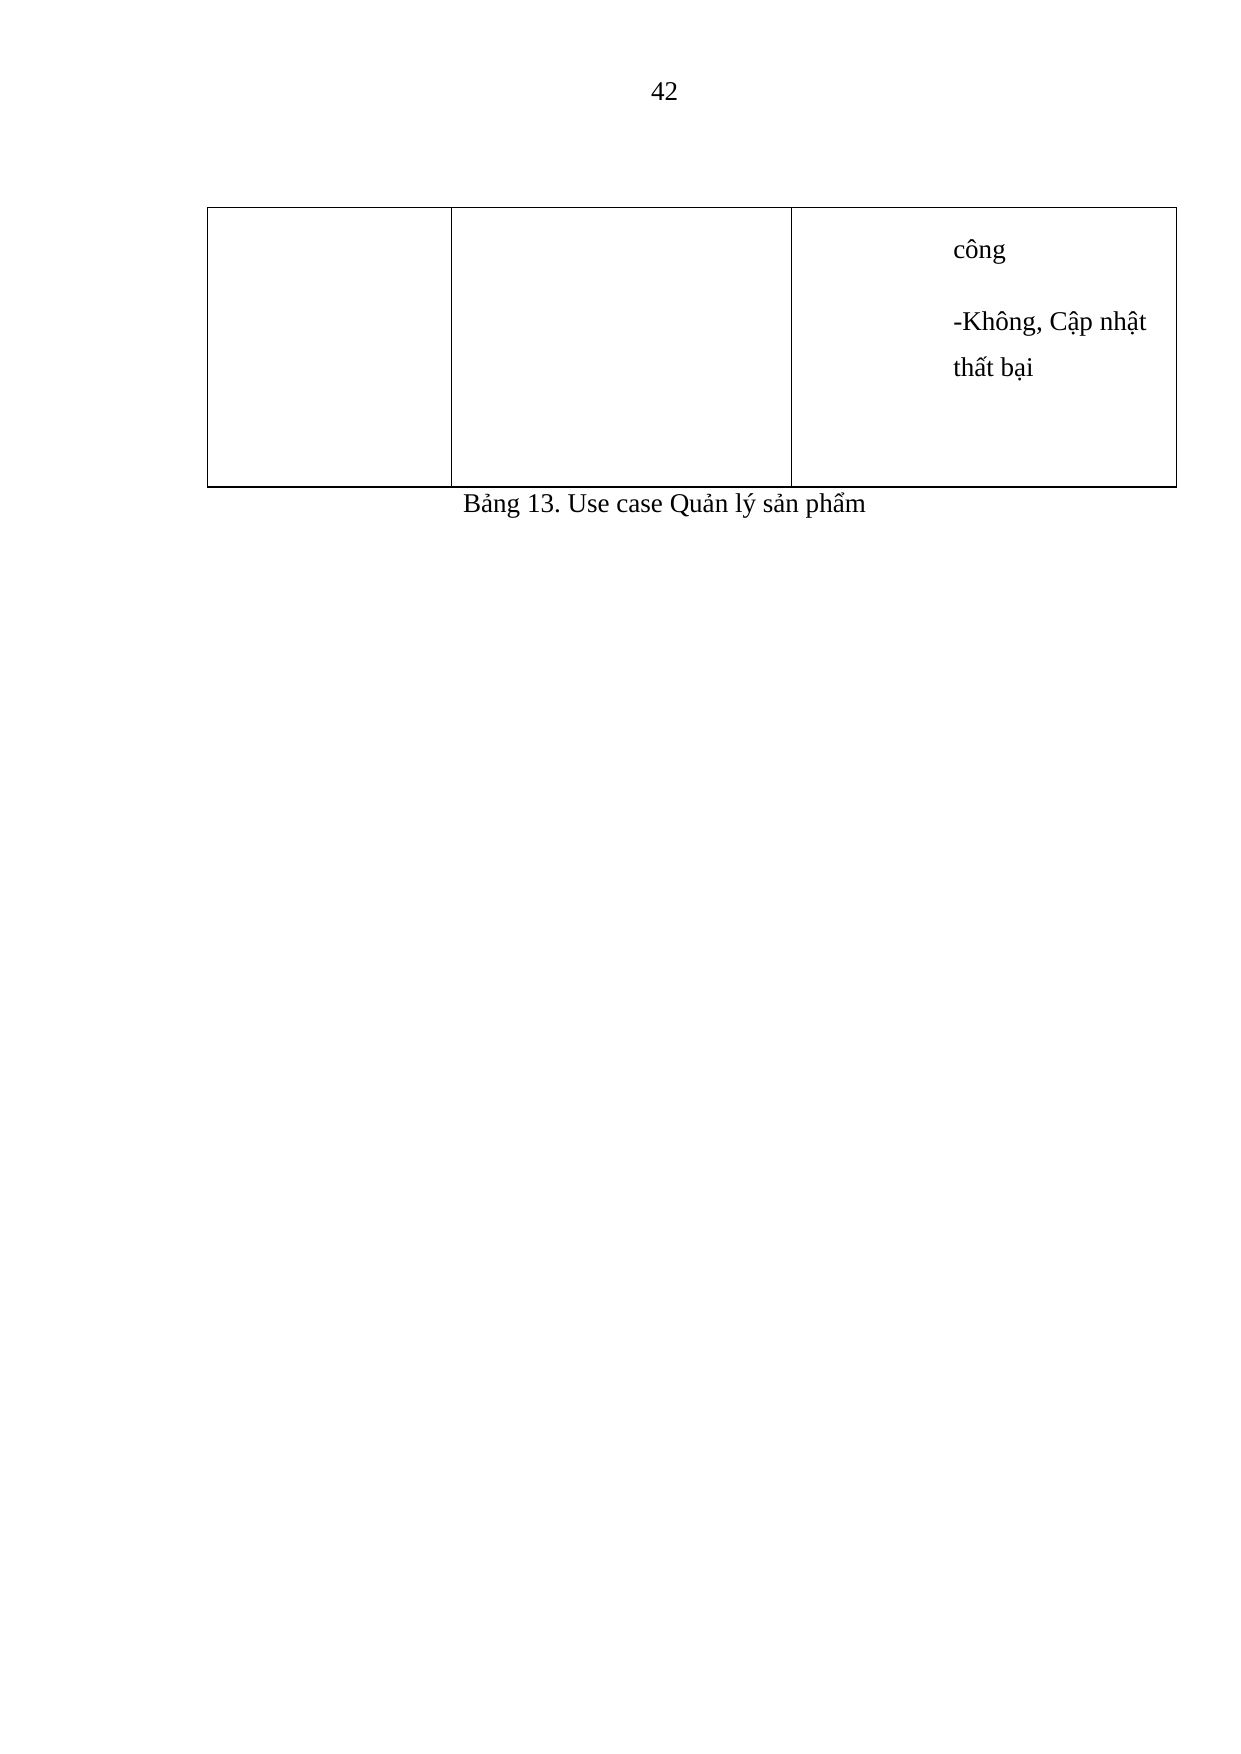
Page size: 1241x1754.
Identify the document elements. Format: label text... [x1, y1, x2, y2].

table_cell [792, 208, 1176, 486]
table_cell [452, 208, 791, 486]
